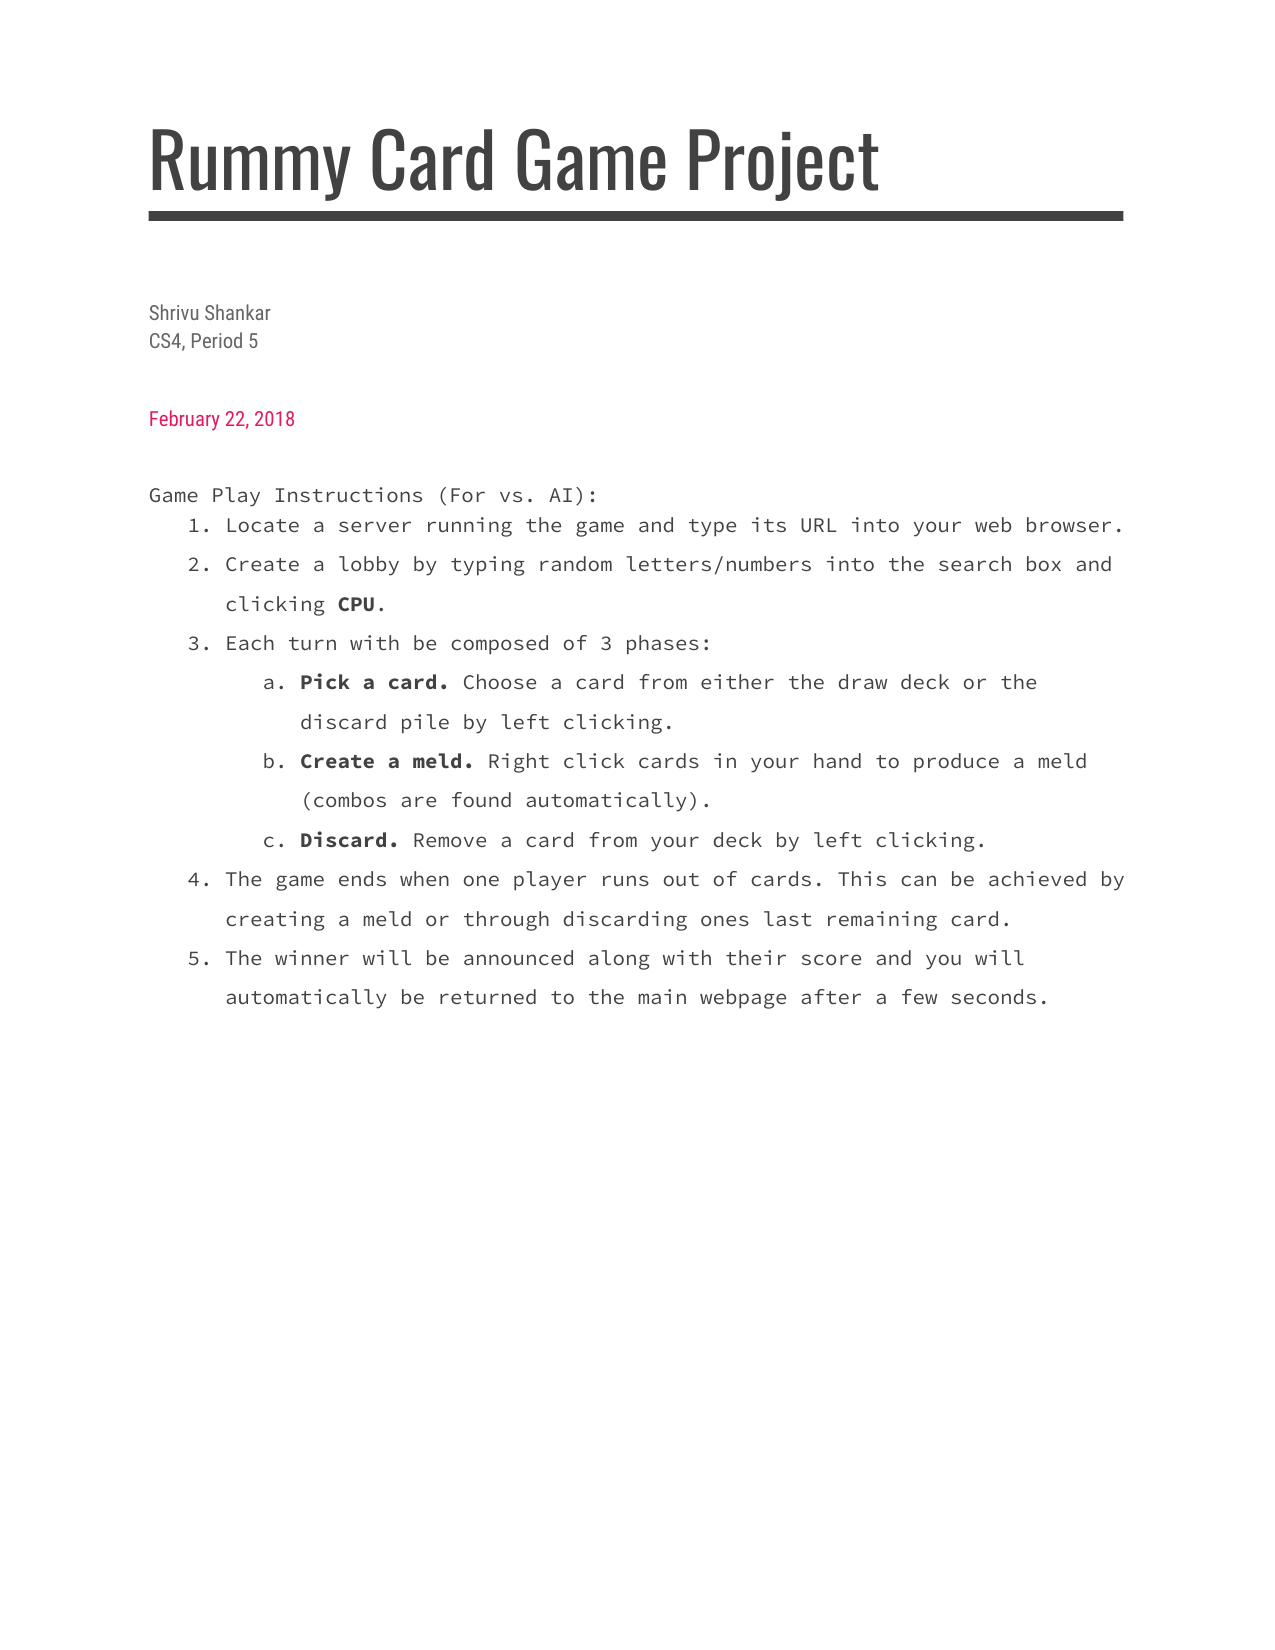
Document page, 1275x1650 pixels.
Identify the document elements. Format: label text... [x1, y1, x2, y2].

list Discard. Remove a card from your deck by left clicking. [262, 827, 1125, 853]
picture [148, 211, 1124, 221]
list The game ends when one player runs out of cards. This can be achieved by creating a meld or through discarding ones last remaining card. [187, 866, 1125, 932]
list Pick a card. Choose a card from either the draw deck or the discard pile by left clicking. [262, 669, 1125, 735]
list The winner will be announced along with their score and you will automatically be returned to the main webpage after a few seconds. [187, 945, 1125, 1011]
list Create a meld. Right click cards in your hand to produce a meld (combos are found automatically). [262, 748, 1125, 814]
text February 22, 2018 [148, 407, 1125, 432]
text Game Play Instructions (For vs. AI): [148, 482, 1125, 508]
text CS4, Period 5 [148, 329, 1125, 354]
text Shrivu Shankar [148, 301, 1125, 326]
list Create a lobby by typing random letters/numbers into the search box and clicking CPU. [187, 551, 1125, 617]
list Locate a server running the game and type its URL into your web browser. [187, 512, 1125, 538]
list Each turn with be composed of 3 phases: [187, 630, 1125, 656]
title Rummy Card Game Project [148, 101, 1125, 212]
